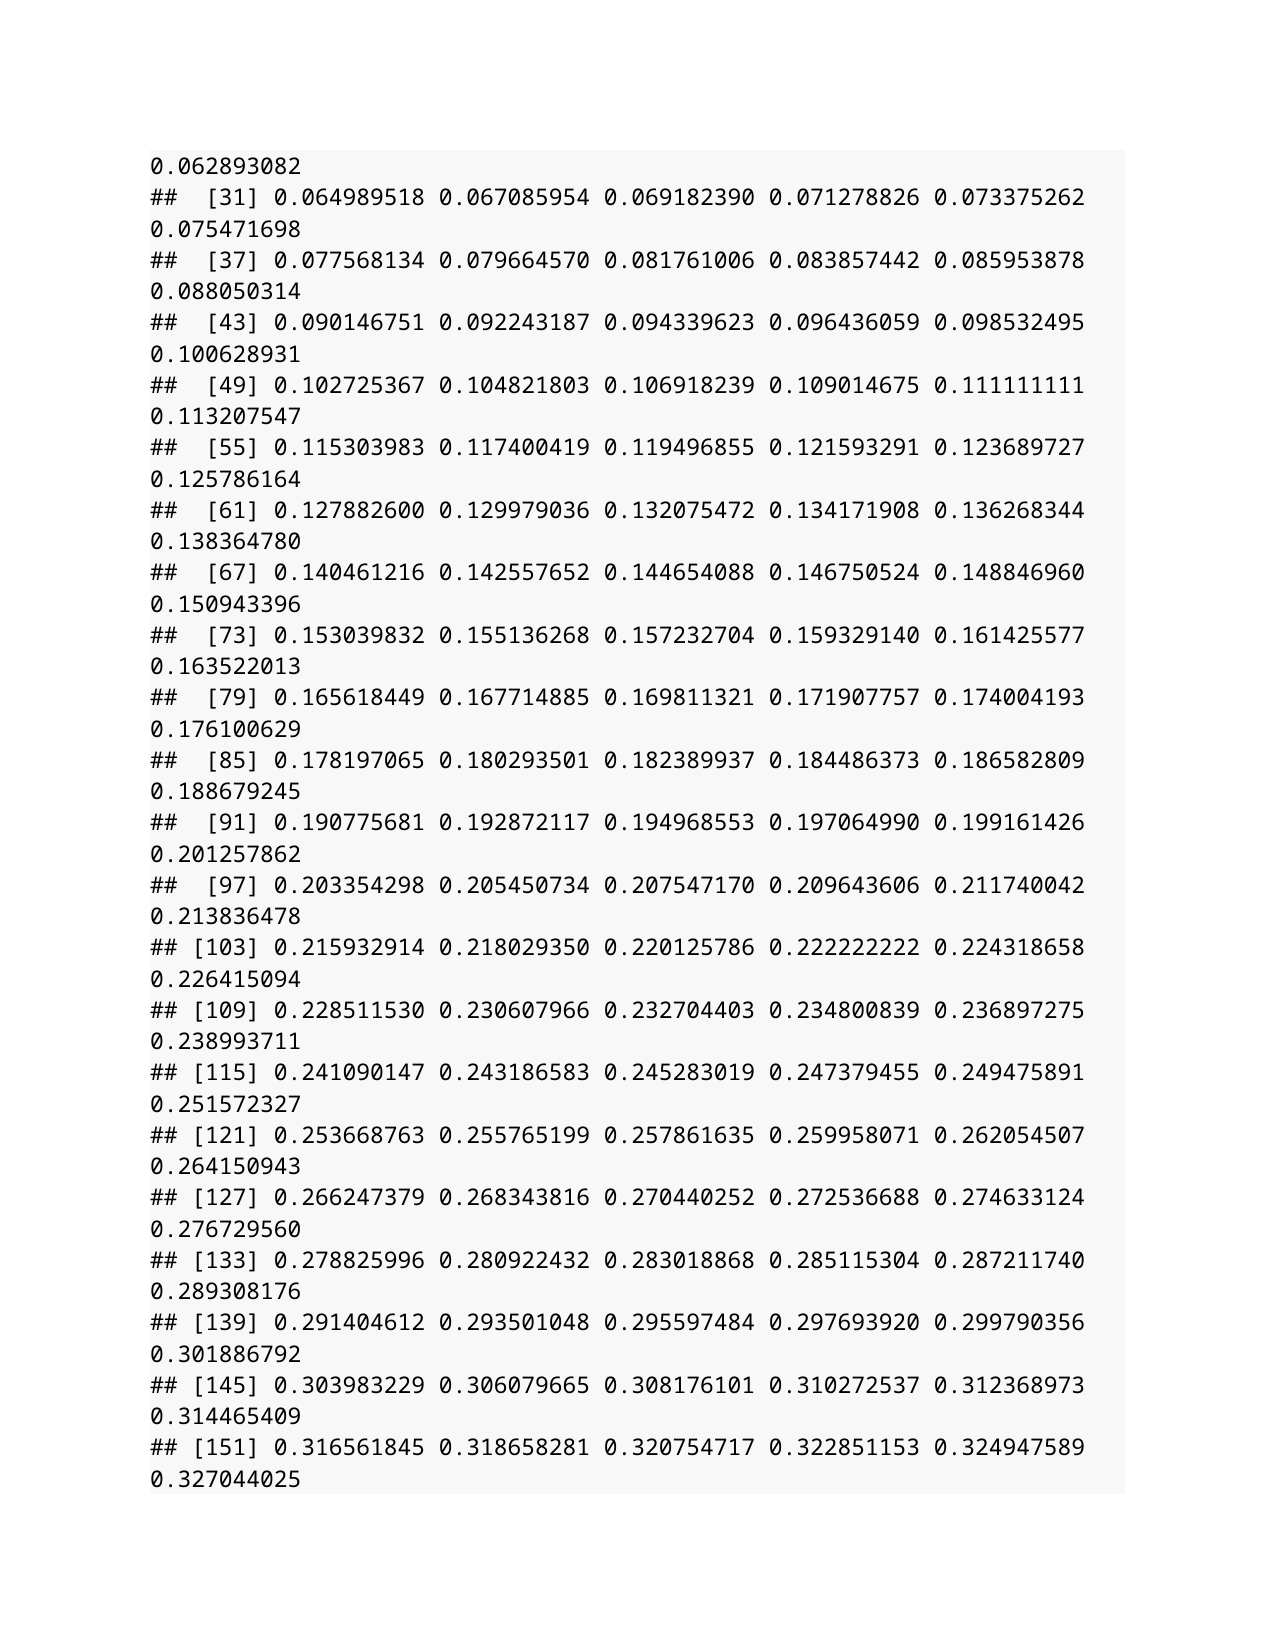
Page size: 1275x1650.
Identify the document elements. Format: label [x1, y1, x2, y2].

text [150, 150, 1125, 1494]
